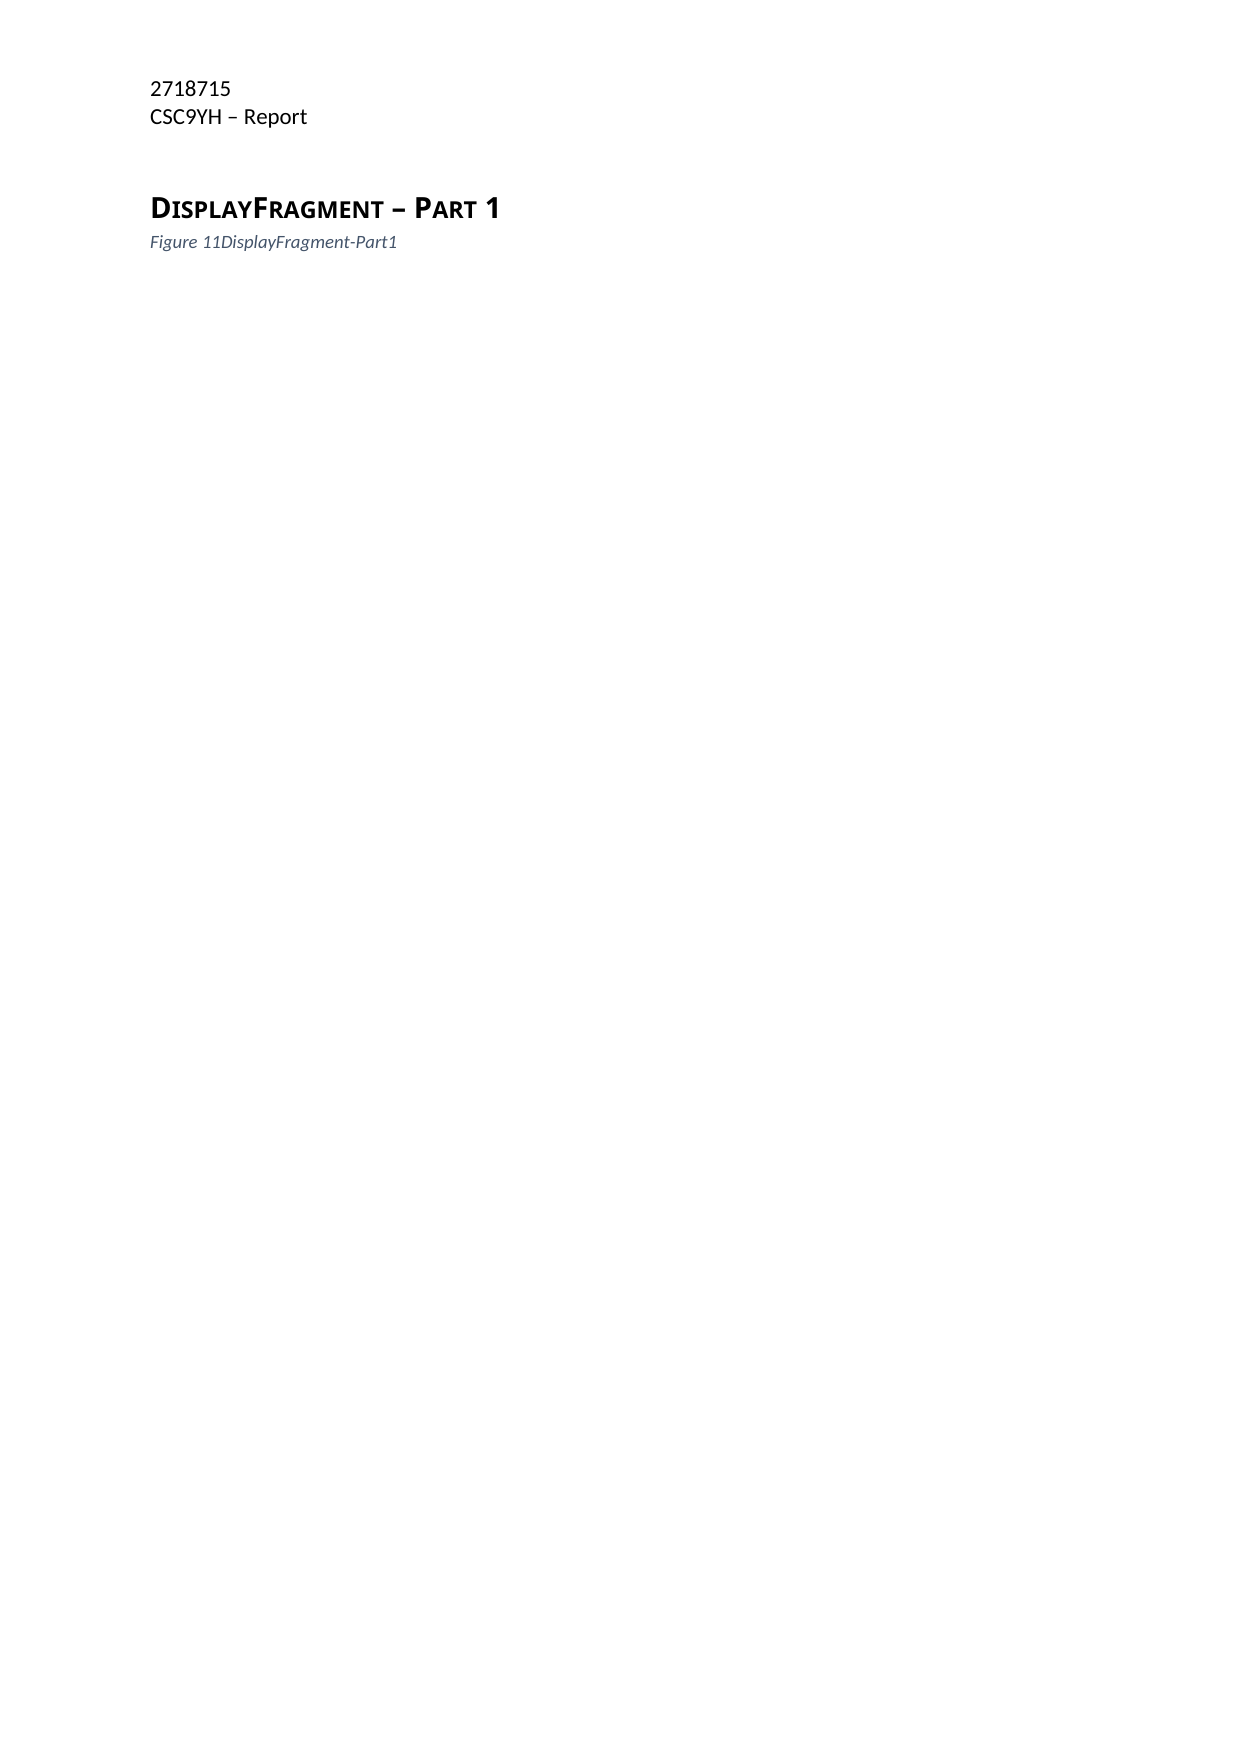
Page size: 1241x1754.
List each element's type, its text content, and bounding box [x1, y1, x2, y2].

text Figure 11DisplayFragment-Part1 [150, 230, 1090, 253]
subtitle DisplayFragment – Part 1 [150, 187, 1090, 227]
